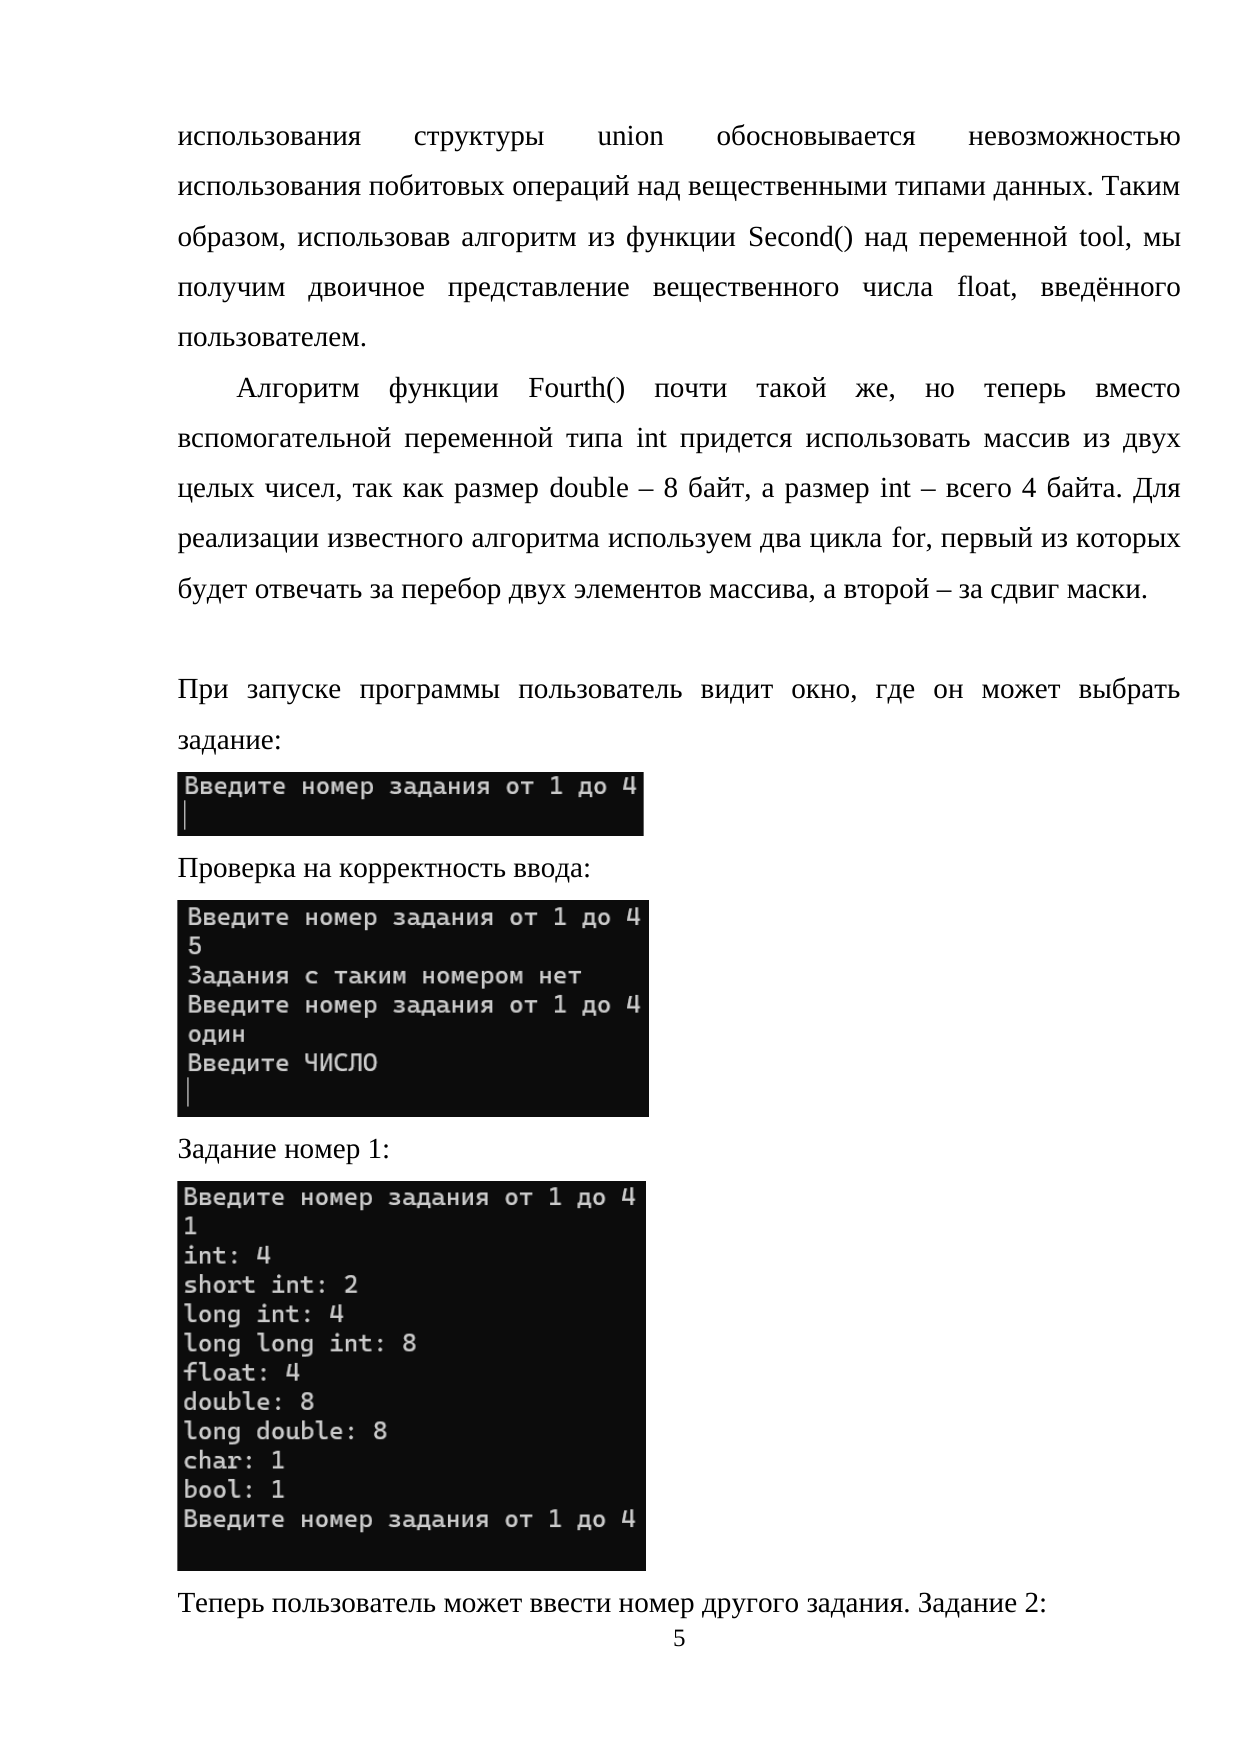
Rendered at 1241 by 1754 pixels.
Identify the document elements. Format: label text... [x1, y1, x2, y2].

text Проверка на корректность ввода: [177, 850, 1181, 884]
picture [177, 1181, 646, 1571]
text Задание номер 1: [177, 1131, 1181, 1165]
picture [177, 900, 649, 1117]
picture [177, 772, 644, 836]
text При запуске программы пользователь видит окно, где он может выбрать задание: [177, 672, 1181, 755]
text Теперь пользователь может ввести номер другого задания. Задание 2: [177, 1585, 1181, 1618]
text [177, 118, 1181, 353]
text Алгоритм функции Fourth() почти такой же, но теперь вместо вспомогательной переменной типа int придется использовать массив из двух целых чисел, так как размер double – 8 байт, а размер int – всего 4 байта. Для реализации известного алгоритма используем два цикла for, первый из которых будет отвечать за перебор двух элементов массива, а второй – за сдвиг маски. [177, 370, 1181, 604]
